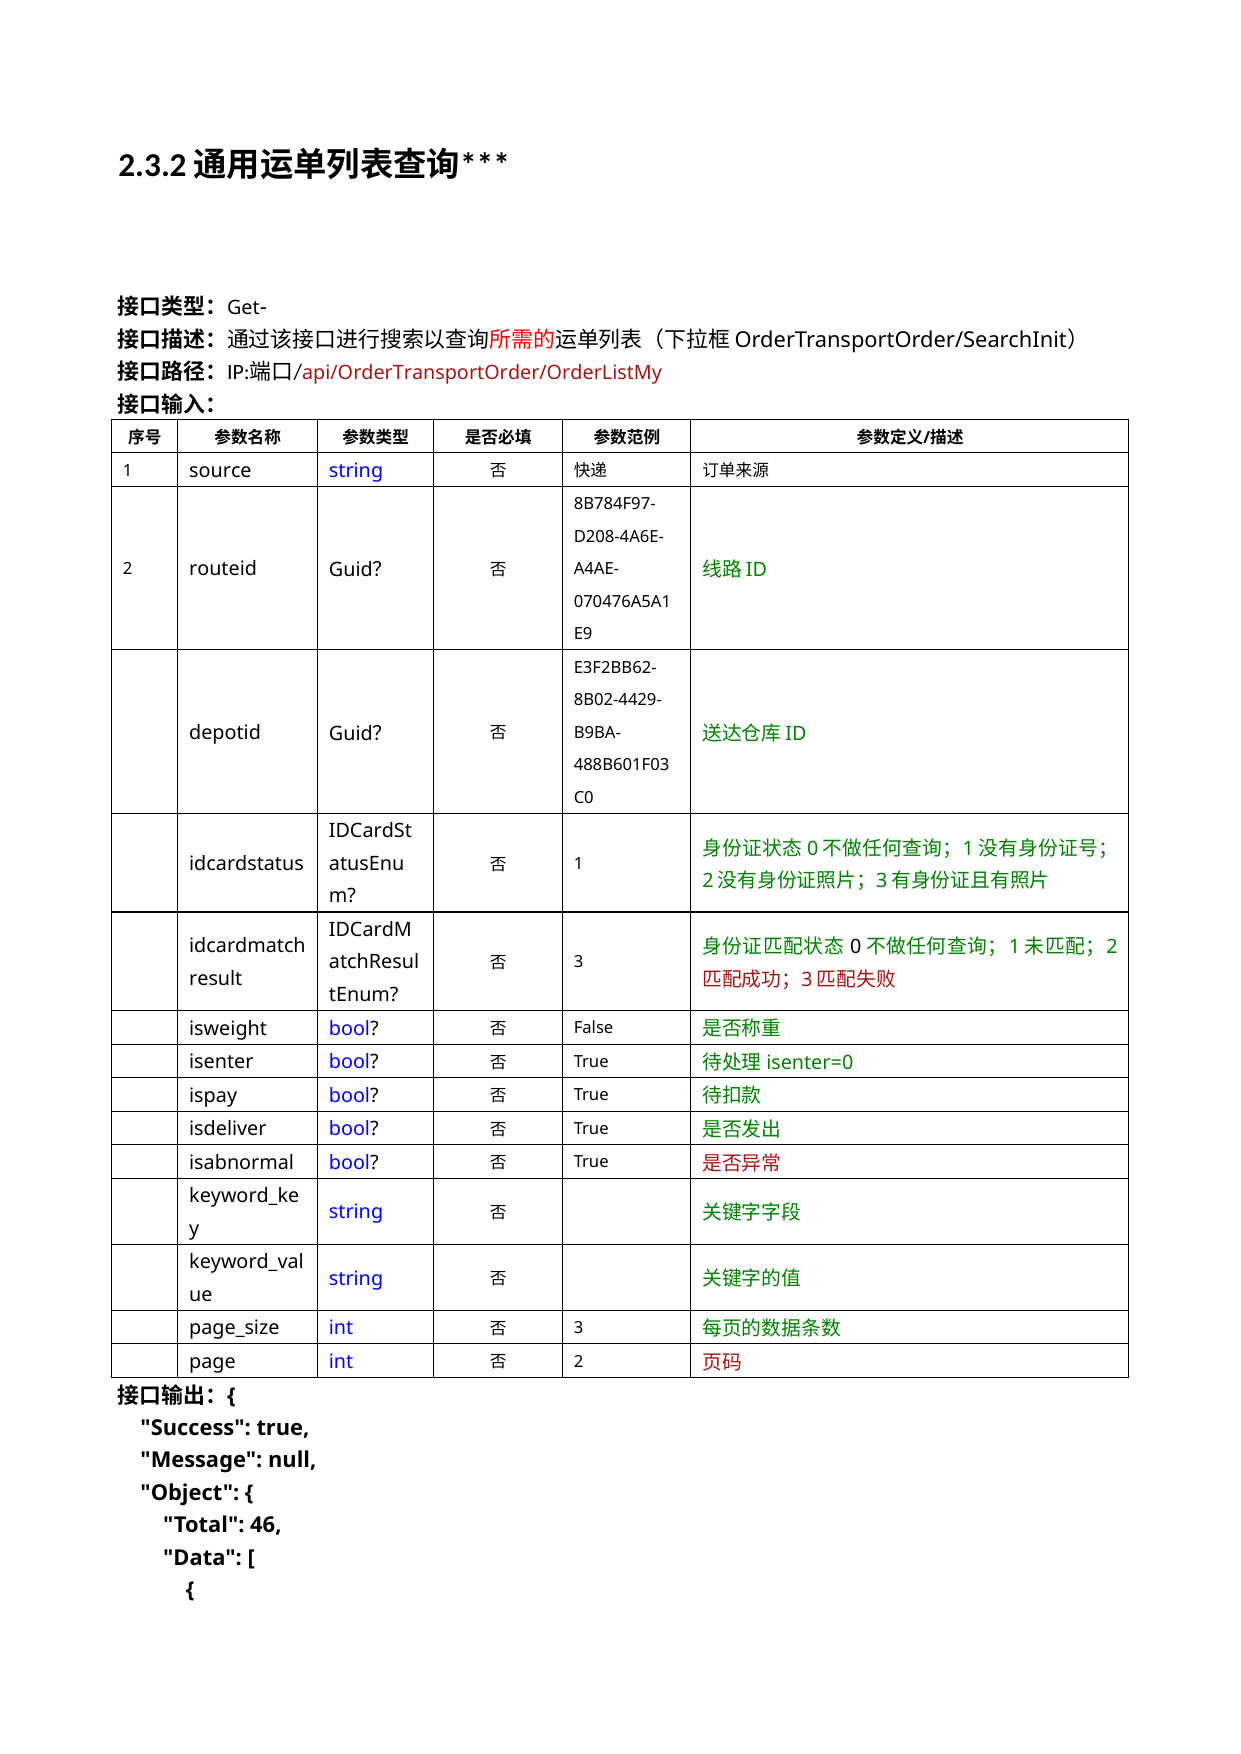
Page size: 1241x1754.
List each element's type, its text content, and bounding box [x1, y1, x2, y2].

table_header 参数定义/描述 [691, 420, 1128, 452]
table_cell isweight [178, 1011, 317, 1043]
table_cell 订单来源 [691, 453, 1128, 486]
table_cell 待扣款 [691, 1078, 1128, 1111]
table_cell 2 [112, 487, 177, 649]
table_cell 是否称重 [691, 1011, 1128, 1043]
table_cell 是否发出 [691, 1112, 1128, 1144]
table_cell IDCardStatusEnum? [318, 814, 433, 911]
table_cell isenter [178, 1045, 317, 1077]
table_cell IDCardMatchResultEnum? [318, 913, 433, 1010]
text 接口类型：Get- [74, 289, 1122, 321]
text "Success": true, [74, 1410, 1122, 1443]
table_cell page_size [178, 1311, 317, 1343]
table_cell [112, 913, 177, 1010]
table_cell [112, 1078, 177, 1111]
table_cell 否 [434, 1011, 562, 1043]
text 接口输出：{ [74, 1378, 1122, 1410]
table_cell isdeliver [178, 1112, 317, 1144]
table_cell [563, 1179, 690, 1244]
table_cell bool? [318, 1078, 433, 1111]
table_cell page [178, 1344, 317, 1377]
table_cell 身份证匹配状态 0不做任何查询；1未匹配；2匹配成功；3匹配失败 [691, 913, 1128, 1010]
table_cell True [563, 1145, 690, 1178]
table_cell E3F2BB62-8B02-4429-B9BA-488B601F03C0 [563, 650, 690, 813]
table_cell Guid？ [318, 487, 433, 649]
table_cell 8B784F97-D208-4A6E-A4AE-070476A5A1E9 [563, 487, 690, 649]
table_cell keyword_key [178, 1179, 317, 1244]
table_cell [112, 1344, 177, 1377]
table_cell 否 [434, 1245, 562, 1310]
table_cell 线路ID [691, 487, 1128, 649]
table_cell bool? [318, 1011, 433, 1043]
table_cell True [563, 1112, 690, 1144]
text 接口描述：通过该接口进行搜索以查询所需的运单列表（下拉框OrderTransportOrder/SearchInit） [74, 321, 1122, 354]
table_cell 1 [112, 453, 177, 486]
table_cell string [318, 453, 433, 486]
table_cell 2 [563, 1344, 690, 1377]
table_cell 否 [434, 487, 562, 649]
table_cell bool? [318, 1112, 433, 1144]
table_cell False [563, 1011, 690, 1043]
table_cell Guid？ [318, 650, 433, 813]
table_cell idcardstatus [178, 814, 317, 911]
text "Object": { [74, 1475, 1122, 1508]
table_cell 快递 [563, 453, 690, 486]
table_cell depotid [178, 650, 317, 813]
table_cell [112, 1011, 177, 1043]
table_cell [112, 1245, 177, 1310]
table_cell True [563, 1078, 690, 1111]
table_cell 否 [434, 814, 562, 911]
text "Total": 46, [74, 1508, 1122, 1540]
table_cell keyword_value [178, 1245, 317, 1310]
table_cell 每页的数据条数 [691, 1311, 1128, 1343]
table_cell 否 [434, 1078, 562, 1111]
text 接口路径：IP:端口/api/OrderTransportOrder/OrderListMy [74, 354, 1122, 386]
text { [74, 1573, 1122, 1605]
table_cell 1 [563, 814, 690, 911]
table_cell 否 [434, 1112, 562, 1144]
table_cell routeid [178, 487, 317, 649]
table_cell string [318, 1245, 433, 1310]
table_cell 3 [563, 1311, 690, 1343]
table_cell 关键字的值 [691, 1245, 1128, 1310]
table_header 参数范例 [563, 420, 690, 452]
table_cell source [178, 453, 317, 486]
table_cell 否 [434, 913, 562, 1010]
table_cell 否 [434, 1179, 562, 1244]
table_cell int [318, 1311, 433, 1343]
table_cell [112, 650, 177, 813]
table_header 序号 [112, 420, 177, 452]
table_cell int [318, 1344, 433, 1377]
table_cell 关键字字段 [691, 1179, 1128, 1244]
table_cell [112, 1311, 177, 1343]
table_cell bool? [318, 1045, 433, 1077]
table_cell 页码 [691, 1344, 1128, 1377]
table_cell 否 [434, 1045, 562, 1077]
table_cell 否 [434, 1145, 562, 1178]
table_cell 待处理 isenter=0 [691, 1045, 1128, 1077]
text "Data": [ [74, 1540, 1122, 1573]
table_cell 3 [563, 913, 690, 1010]
table_cell 身份证状态 0不做任何查询；1没有身份证号；2没有身份证照片；3有身份证且有照片 [691, 814, 1128, 911]
table_cell True [563, 1045, 690, 1077]
text "Message": null, [74, 1443, 1122, 1475]
table_cell [112, 1112, 177, 1144]
table_cell [112, 1045, 177, 1077]
table_cell isabnormal [178, 1145, 317, 1178]
subtitle 2.3.2通用运单列表查询*** [118, 129, 1122, 194]
table_header 参数名称 [178, 420, 317, 452]
table_cell ispay [178, 1078, 317, 1111]
table_cell bool? [318, 1145, 433, 1178]
table_cell string [318, 1179, 433, 1244]
table_header 是否必填 [434, 420, 562, 452]
text 接口输入： [74, 386, 1122, 419]
table_cell 是否异常 [691, 1145, 1128, 1178]
table_cell [112, 1179, 177, 1244]
table_cell 否 [434, 1344, 562, 1377]
table_cell 否 [434, 1311, 562, 1343]
table_cell 否 [434, 453, 562, 486]
table_cell [563, 1245, 690, 1310]
table_cell 送达仓库ID [691, 650, 1128, 813]
table_header 参数类型 [318, 420, 433, 452]
table_cell idcardmatchresult [178, 913, 317, 1010]
table_cell 否 [434, 650, 562, 813]
table_cell [112, 814, 177, 911]
table_cell [112, 1145, 177, 1178]
